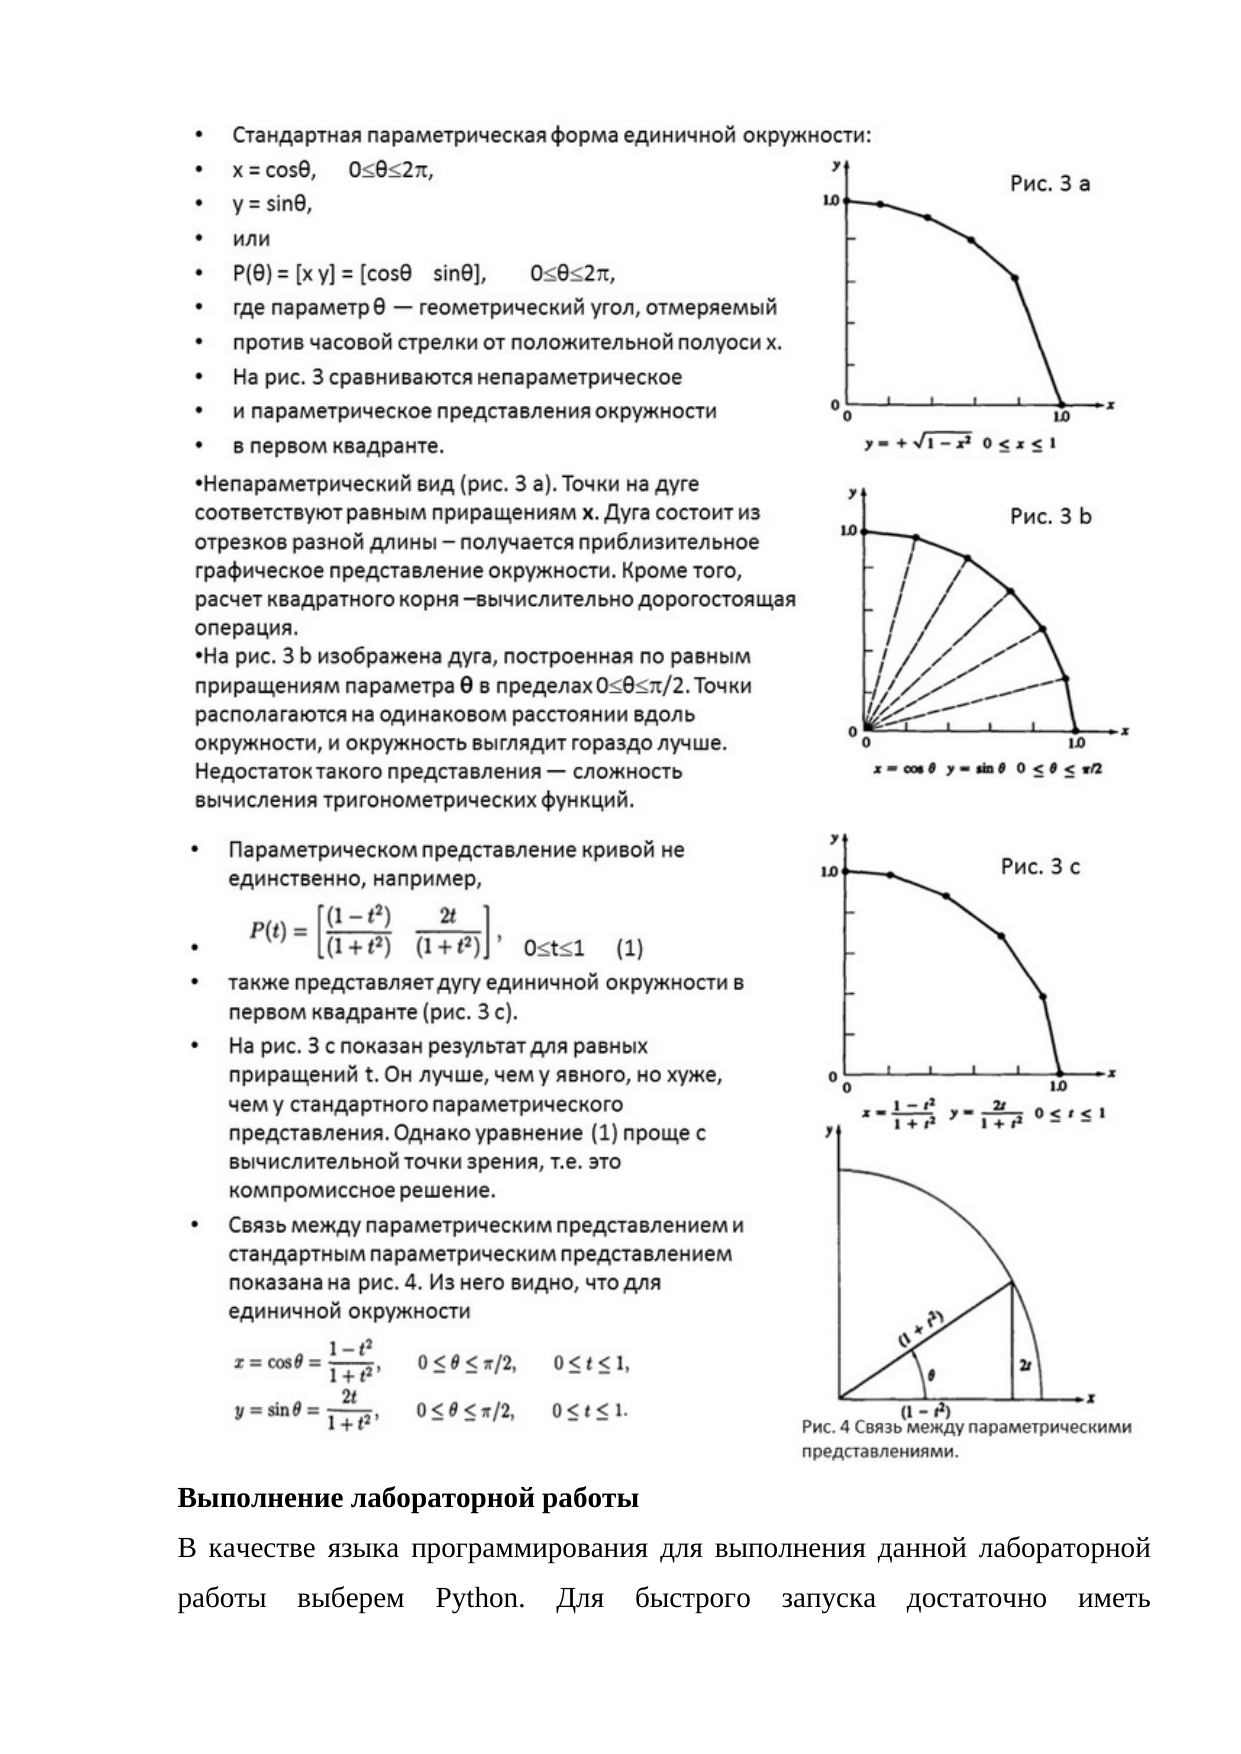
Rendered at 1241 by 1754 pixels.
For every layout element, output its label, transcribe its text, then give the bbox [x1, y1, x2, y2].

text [177, 1530, 1152, 1614]
picture [177, 833, 1152, 1467]
picture [177, 118, 1152, 821]
text Выполнение лабораторной работы [177, 1480, 1152, 1513]
